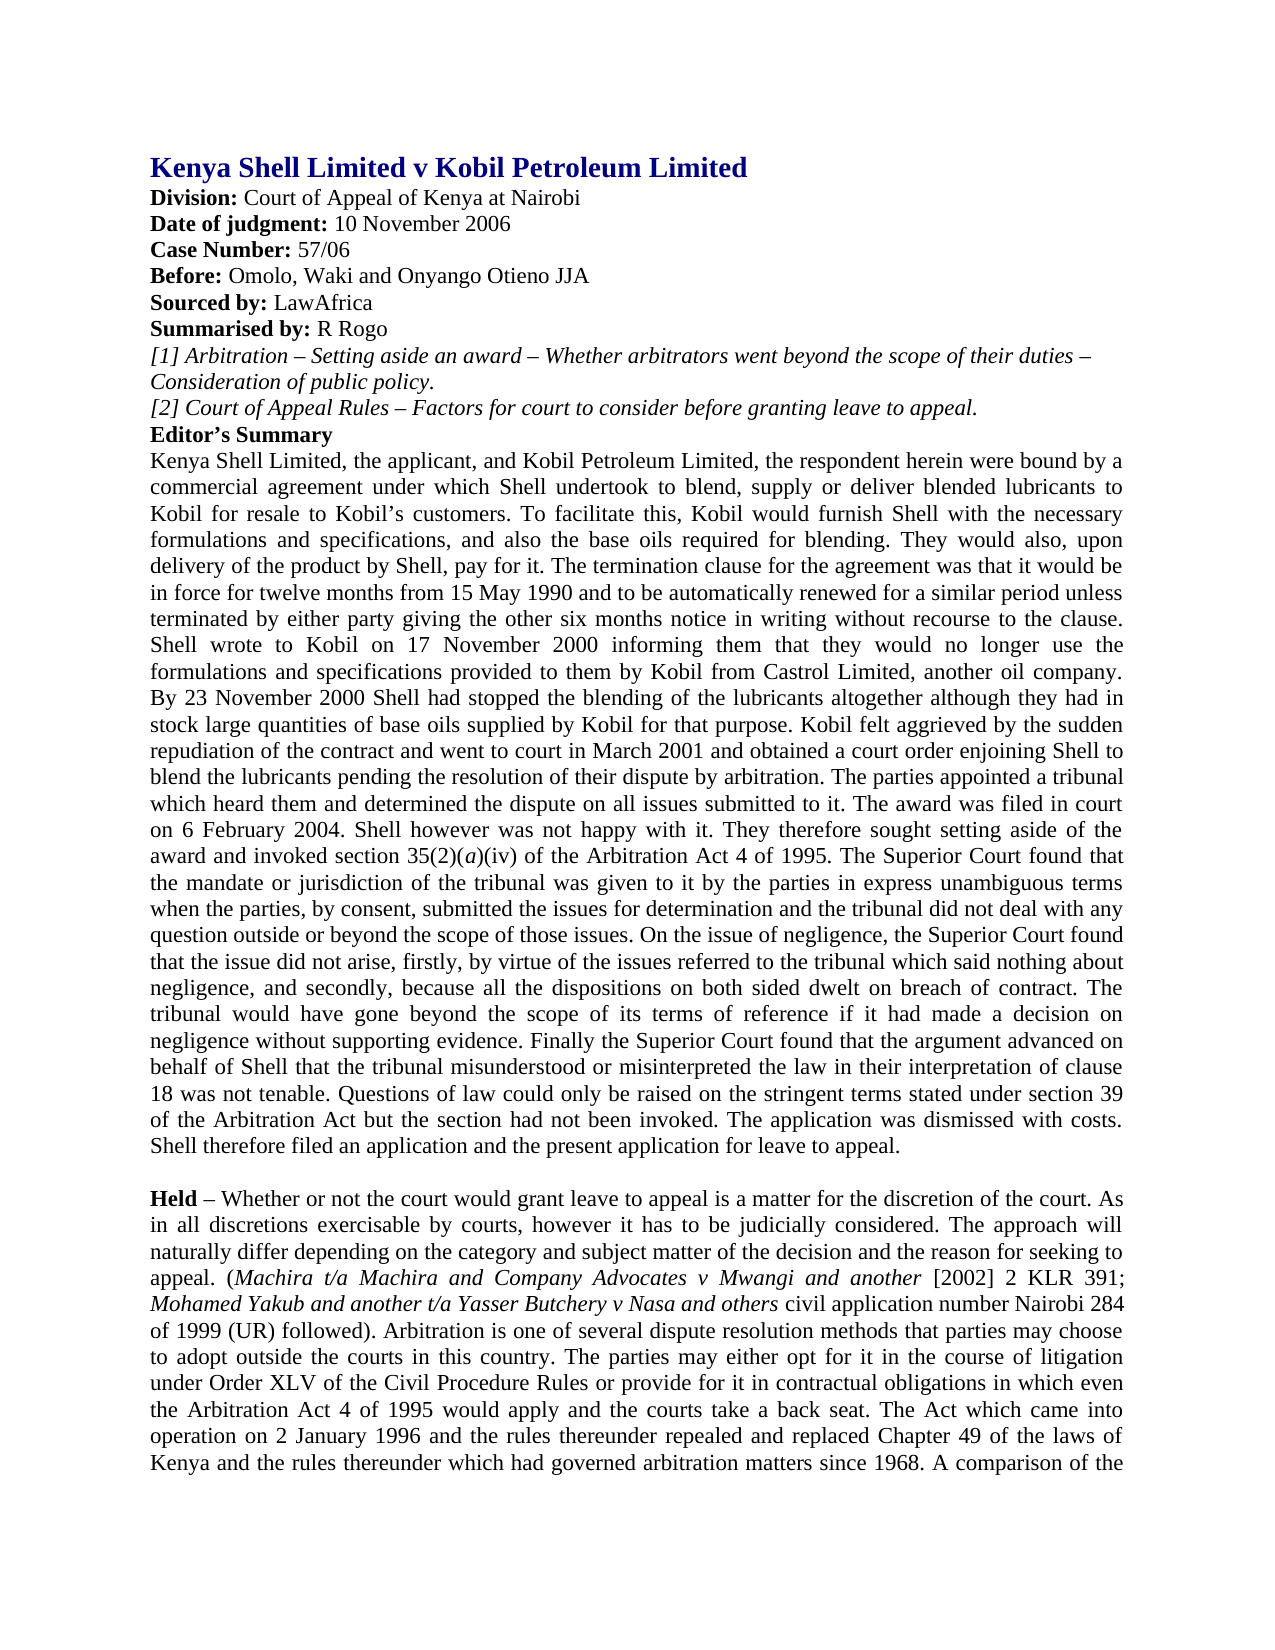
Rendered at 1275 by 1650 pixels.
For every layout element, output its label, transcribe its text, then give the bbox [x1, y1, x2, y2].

text [2] Court of Appeal Rules – Factors for court to consider before granting leave to appeal. [150, 394, 1125, 421]
text Before: Omolo, Waki and Onyango Otieno JJA [150, 263, 1125, 289]
text Kenya Shell Limited, the applicant, and Kobil Petroleum Limited, the respondent herein were bound by a commercial agreement under which Shell undertook to blend, supply or deliver blended lubricants to Kobil for resale to Kobil’s customers. To facilitate this, Kobil would furnish Shell with the necessary formulations and specifications, and also the base oils required for blending. They would also, upon delivery of the product by Shell, pay for it. The termination clause for the agreement was that it would be in force for twelve months from 15 May 1990 and to be automatically renewed for a similar period unless terminated by either party giving the other six months notice in writing without recourse to the clause. Shell wrote to Kobil on 17 November 2000 informing them that they would no longer use the formulations and specifications provided to them by Kobil from Castrol Limited, another oil company. By 23 November 2000 Shell had stopped the blending of the lubricants altogether although they had in stock large quantities of base oils supplied by Kobil for that purpose. Kobil felt aggrieved by the sudden repudiation of the contract and went to court in March 2001 and obtained a court order enjoining Shell to blend the lubricants pending the resolution of their dispute by arbitration. The parties appointed a tribunal which heard them and determined the dispute on all issues submitted to it. The award was filed in court on 6 February 2004. Shell however was not happy with it. They therefore sought setting aside of the award and invoked section 35(2)(a)(iv) of the Arbitration Act 4 of 1995. The Superior Court found that the mandate or jurisdiction of the tribunal was given to it by the parties in express unambiguous terms when the parties, by consent, submitted the issues for determination and the tribunal did not deal with any question outside or beyond the scope of those issues. On the issue of negligence, the Superior Court found that the issue did not arise, firstly, by virtue of the issues referred to the tribunal which said nothing about negligence, and secondly, because all the dispositions on both sided dwelt on breach of contract. The tribunal would have gone beyond the scope of its terms of reference if it had made a decision on negligence without supporting evidence. Finally the Superior Court found that the argument advanced on behalf of Shell that the tribunal misunderstood or misinterpreted the law in their interpretation of clause 18 was not tenable. Questions of law could only be raised on the stringent terms stated under section 39 of the Arbitration Act but the section had not been invoked. The application was dismissed with costs. Shell therefore filed an application and the present application for leave to appeal. [150, 447, 1125, 1159]
text Consideration of public policy. [150, 368, 1125, 394]
text Kenya Shell Limited v Kobil Petroleum Limited [150, 150, 1125, 183]
text Case Number: 57/06 [150, 236, 1125, 263]
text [150, 1185, 1125, 1475]
text Date of judgment: 10 November 2006 [150, 210, 1125, 236]
text [1] Arbitration – Setting aside an award – Whether arbitrators went beyond the scope of their duties – [150, 342, 1125, 368]
text Editor’s Summary [150, 421, 1125, 447]
text Division: Court of Appeal of Kenya at Nairobi [150, 183, 1125, 210]
text Summarised by: R Rogo [150, 315, 1125, 342]
text Sourced by: LawAfrica [150, 289, 1125, 315]
